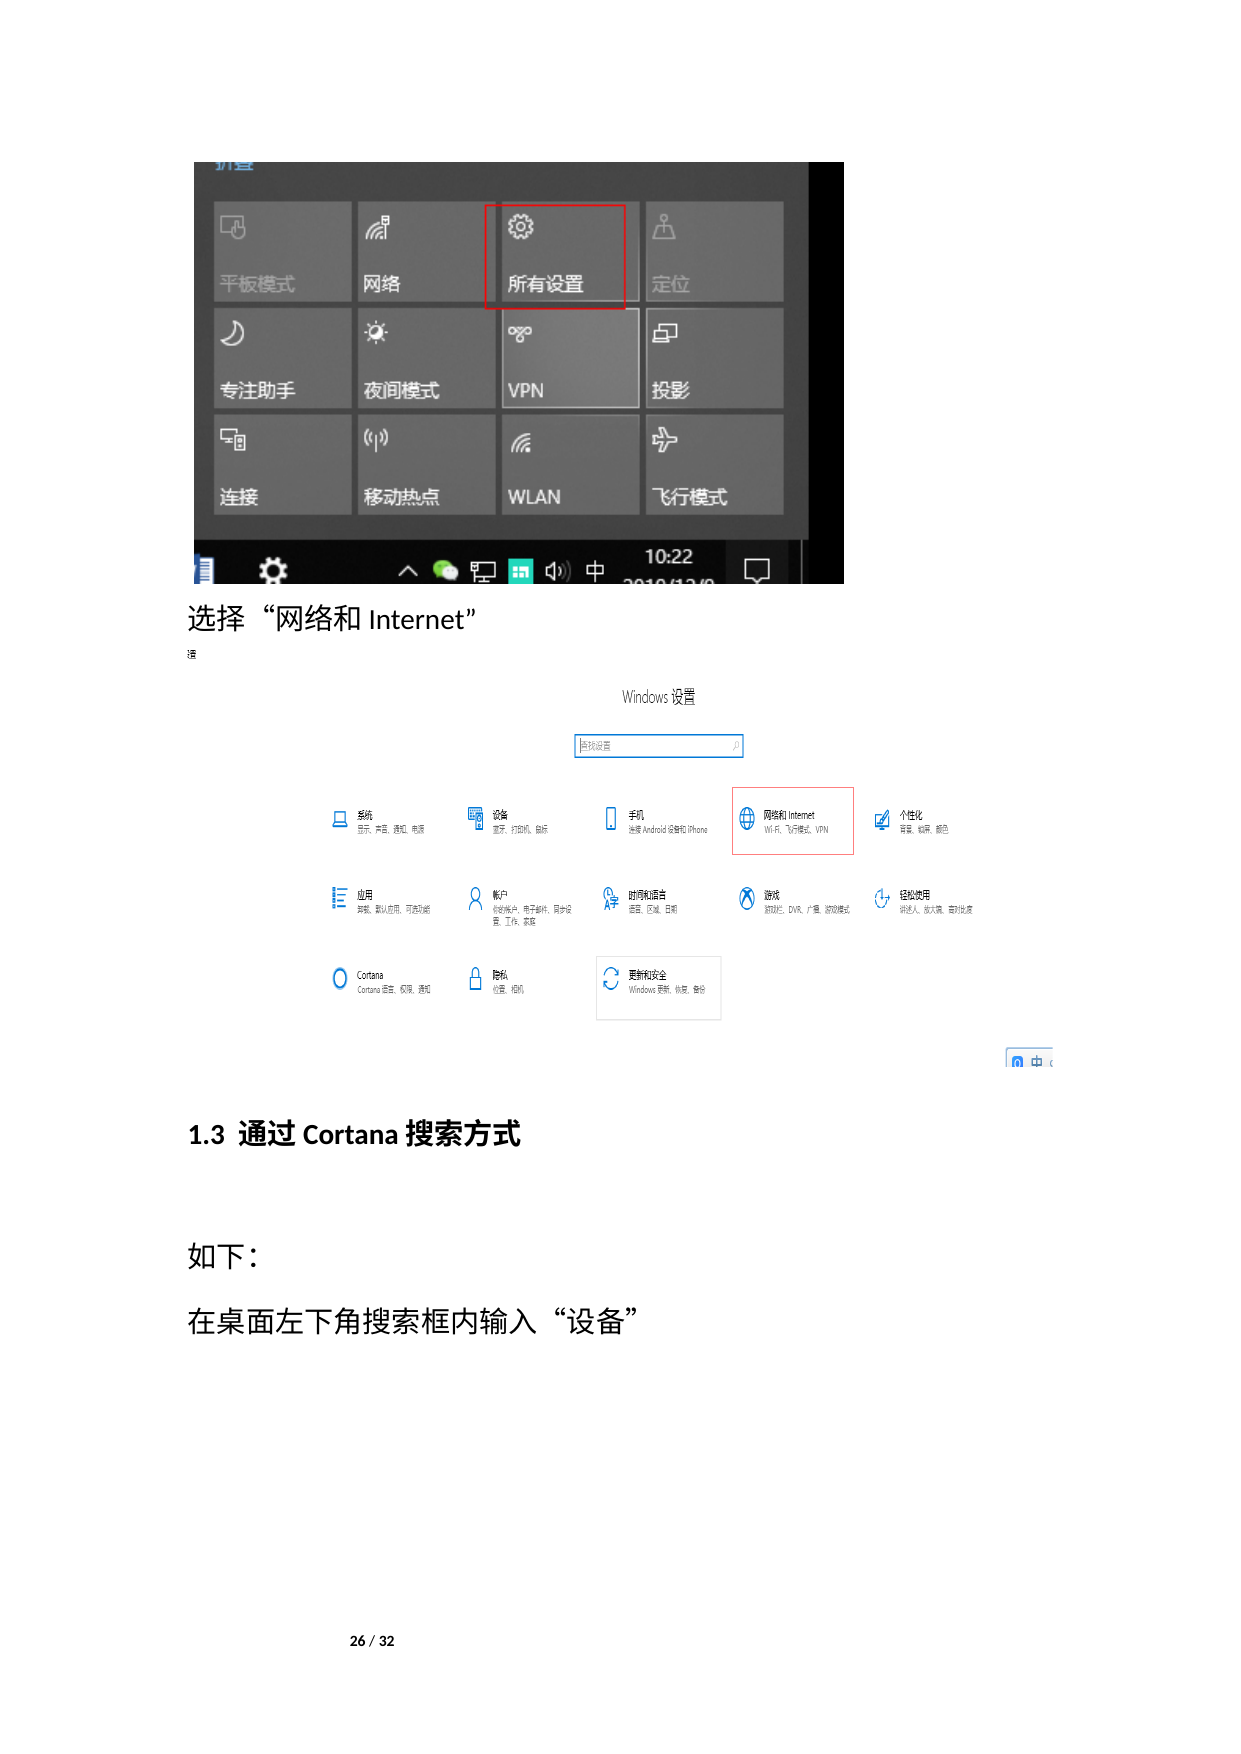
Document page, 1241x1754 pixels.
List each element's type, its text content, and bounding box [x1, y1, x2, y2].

text 选择“网络和Internet” [187, 584, 1053, 649]
text 在桌面左下角搜索框内输入“设备” [187, 1287, 1053, 1352]
subtitle 通过 Cortana 搜索方式 [187, 1099, 1053, 1164]
picture [194, 162, 844, 584]
text 如下： [187, 1222, 1053, 1287]
picture [187, 649, 1053, 1067]
